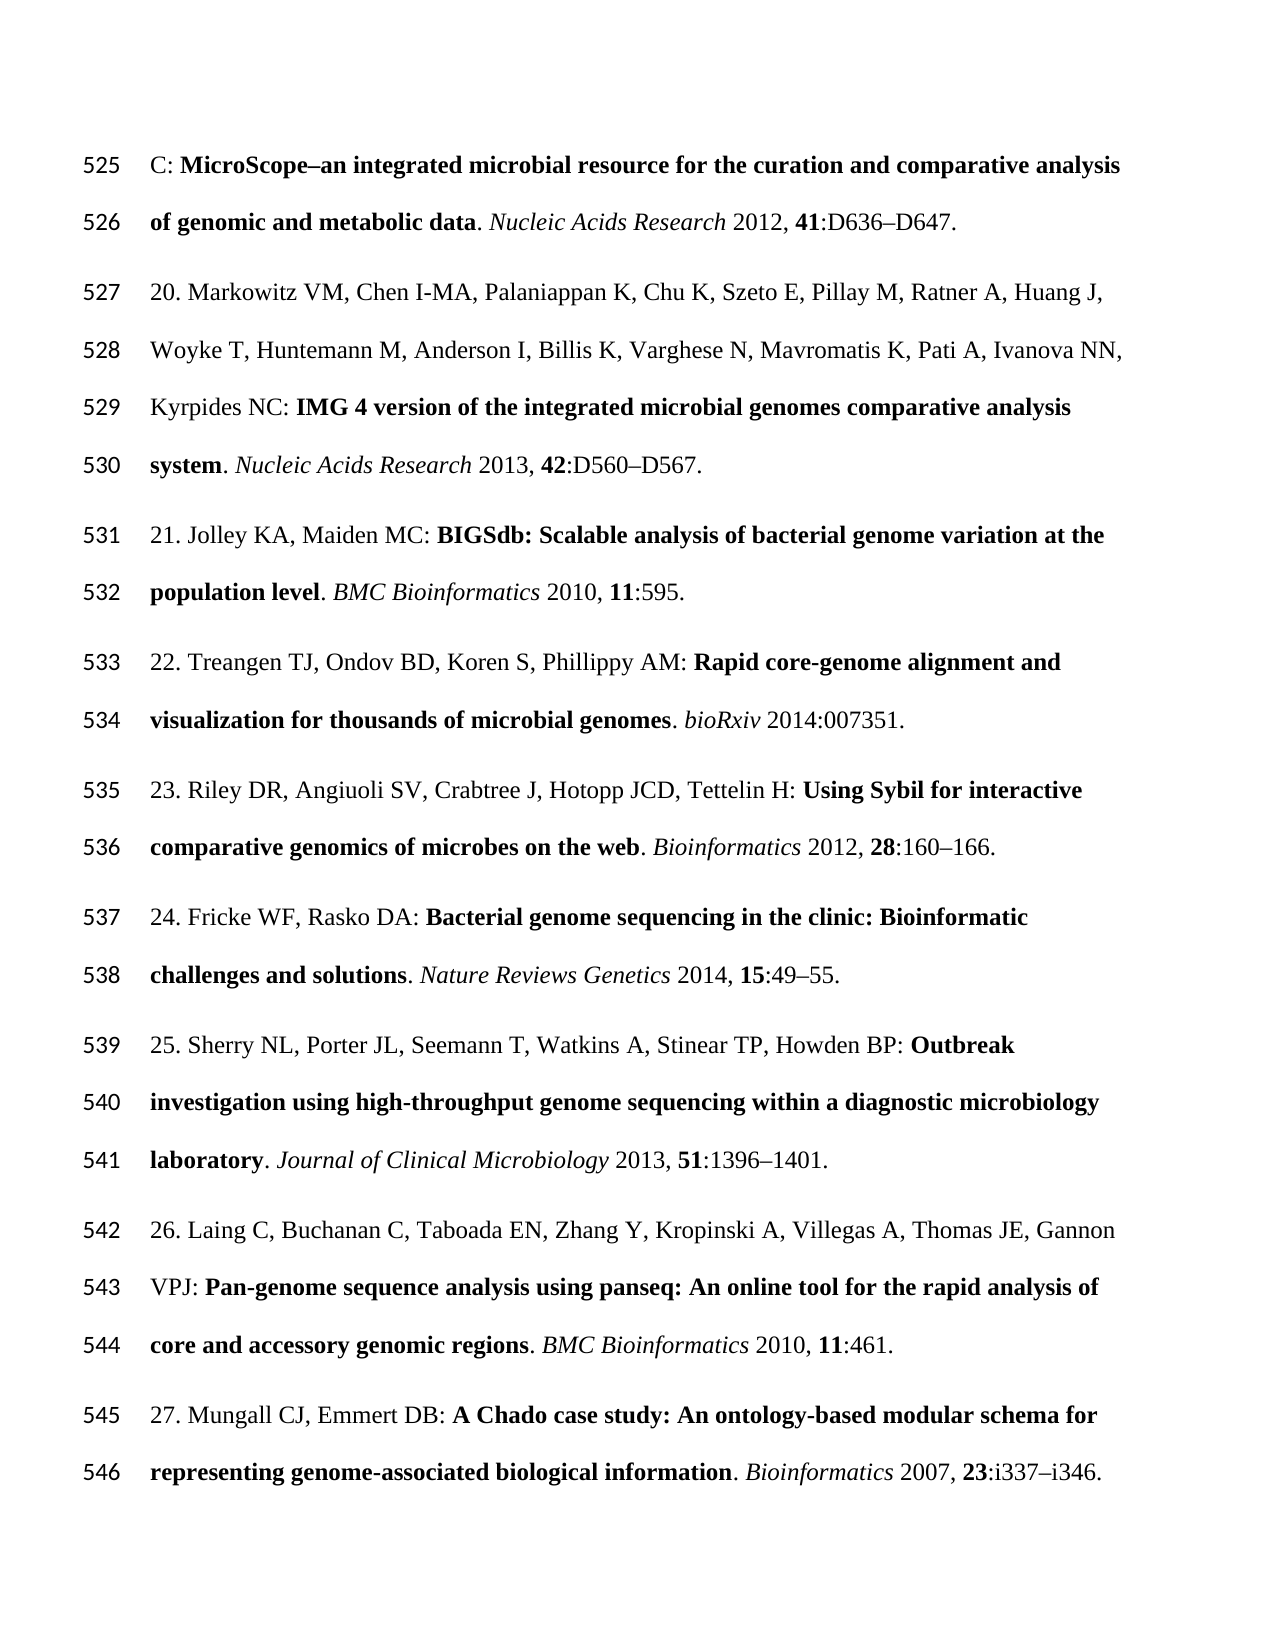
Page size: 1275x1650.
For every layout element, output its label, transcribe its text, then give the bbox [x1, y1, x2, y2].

text 23. Riley DR, Angiuoli SV, Crabtree J, Hotopp JCD, Tettelin H: Using Sybil for interactive comparative genomics of microbes on the web. Bioinformatics 2012, 28:160–166. [150, 775, 1125, 861]
text 21. Jolley KA, Maiden MC: BIGSdb: Scalable analysis of bacterial genome variation at the population level. BMC Bioinformatics 2010, 11:595. [150, 520, 1125, 606]
text 27. Mungall CJ, Emmert DB: A Chado case study: An ontology-based modular schema for representing genome-associated biological information. Bioinformatics 2007, 23:i337–i346. [150, 1400, 1125, 1486]
text 25. Sherry NL, Porter JL, Seemann T, Watkins A, Stinear TP, Howden BP: Outbreak investigation using high-throughput genome sequencing within a diagnostic microbiology laboratory. Journal of Clinical Microbiology 2013, 51:1396–1401. [150, 1030, 1125, 1174]
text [150, 150, 1125, 236]
text 26. Laing C, Buchanan C, Taboada EN, Zhang Y, Kropinski A, Villegas A, Thomas JE, Gannon VPJ: Pan-genome sequence analysis using panseq: An online tool for the rapid analysis of core and accessory genomic regions. BMC Bioinformatics 2010, 11:461. [150, 1215, 1125, 1359]
text 22. Treangen TJ, Ondov BD, Koren S, Phillippy AM: Rapid core-genome alignment and visualization for thousands of microbial genomes. bioRxiv 2014:007351. [150, 647, 1125, 734]
text 24. Fricke WF, Rasko DA: Bacterial genome sequencing in the clinic: Bioinformatic challenges and solutions. Nature Reviews Genetics 2014, 15:49–55. [150, 902, 1125, 989]
text 20. Markowitz VM, Chen I-MA, Palaniappan K, Chu K, Szeto E, Pillay M, Ratner A, Huang J, Woyke T, Huntemann M, Anderson I, Billis K, Varghese N, Mavromatis K, Pati A, Ivanova NN, Kyrpides NC: IMG 4 version of the integrated microbial genomes comparative analysis system. Nucleic Acids Research 2013, 42:D560–D567. [150, 277, 1125, 479]
